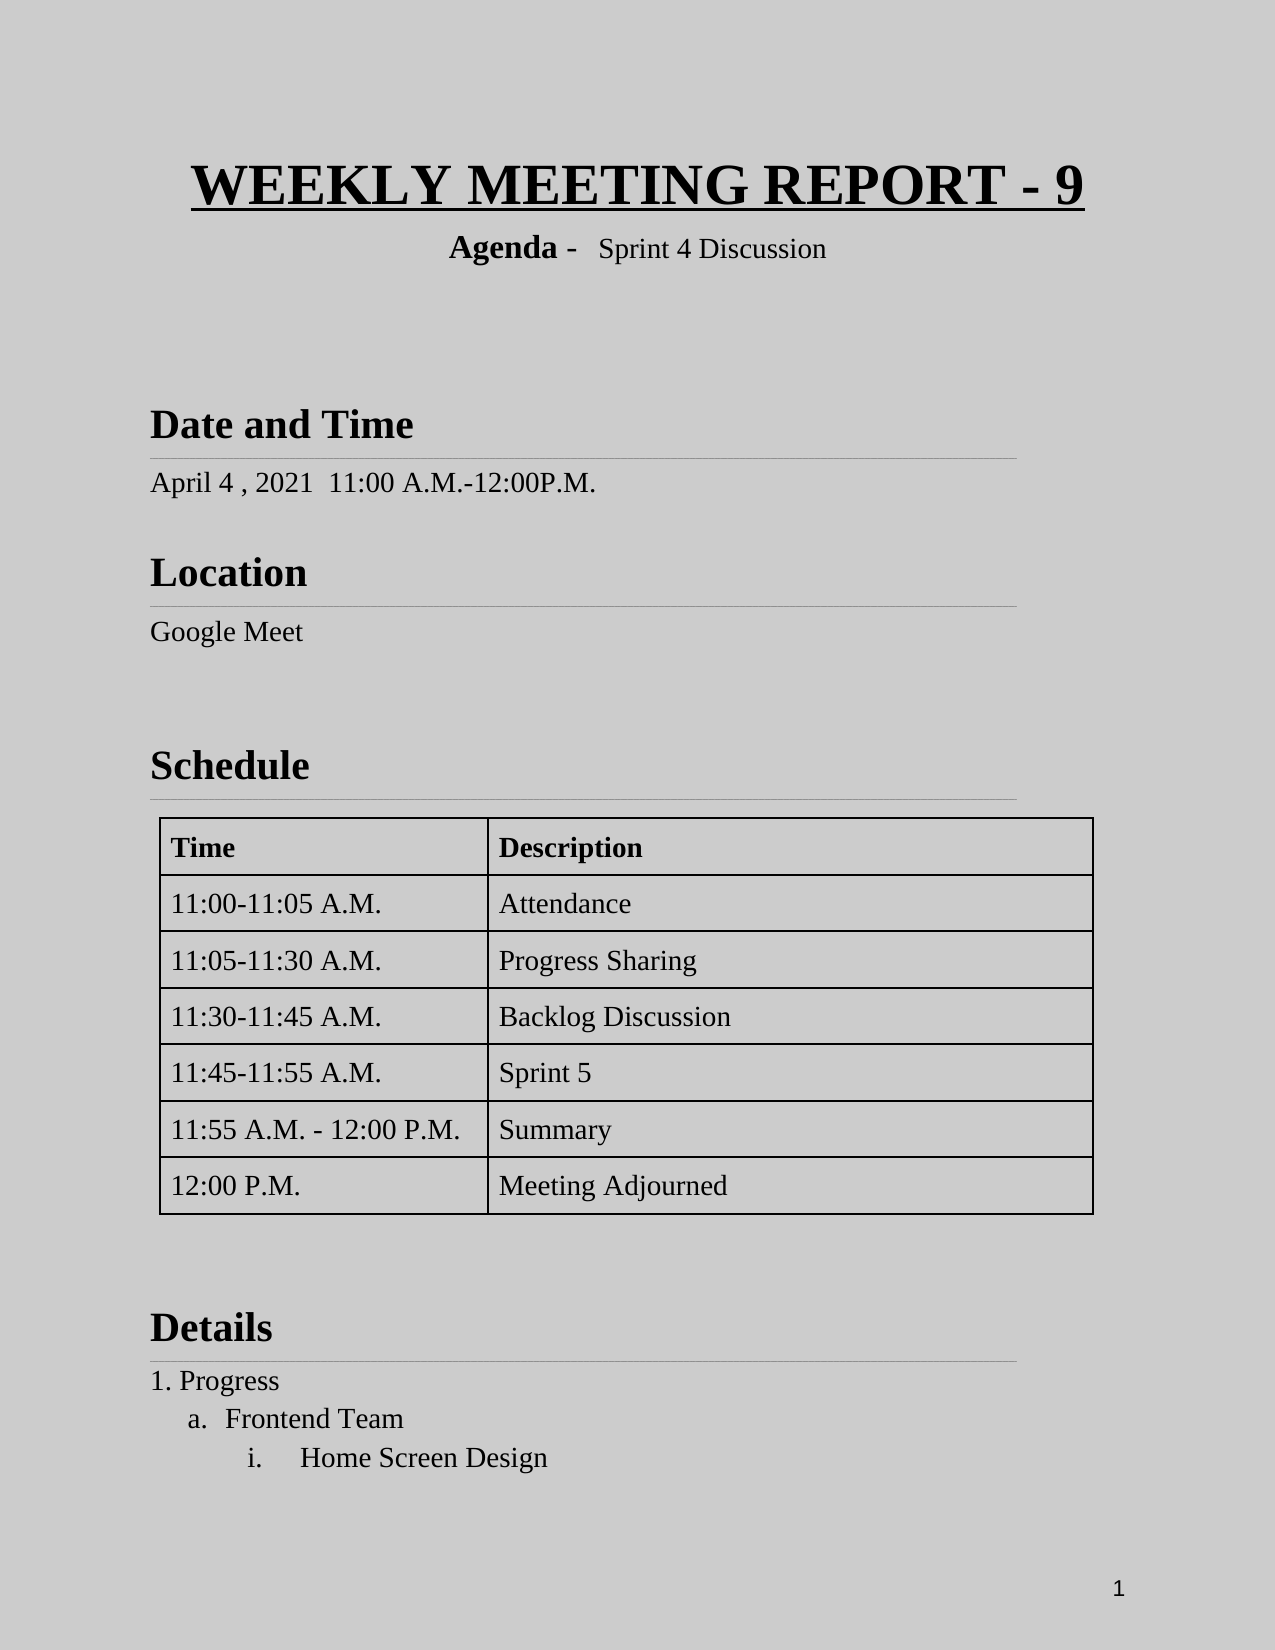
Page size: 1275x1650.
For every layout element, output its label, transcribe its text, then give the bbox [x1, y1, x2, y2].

table_cell 11:45-11:55 A.M. [161, 1045, 487, 1099]
text Date and Time [150, 399, 1125, 447]
list Frontend Team [187, 1402, 1125, 1435]
text WEEKLY MEETING REPORT - 9 [150, 150, 1125, 217]
table_cell Meeting Adjourned [489, 1158, 1092, 1212]
list Home Screen Design [262, 1440, 1125, 1474]
table_cell 11:30-11:45 A.M. [161, 989, 487, 1043]
table_cell Backlog Discussion [489, 989, 1092, 1043]
table_cell 11:00-11:05 A.M. [161, 876, 487, 930]
text Schedule [150, 740, 1125, 788]
table_cell 11:55 A.M. - 12:00 P.M. [161, 1102, 487, 1156]
table_header Time [161, 819, 487, 874]
text Details [150, 1303, 1125, 1351]
table_cell Attendance [489, 876, 1092, 930]
table_cell Summary [489, 1102, 1092, 1156]
text Location [150, 548, 1125, 596]
table_cell Progress Sharing [489, 932, 1092, 987]
table_header Description [489, 819, 1092, 874]
table_cell 11:05-11:30 A.M. [161, 932, 487, 987]
text April 4 , 2021 11:00 A.M.-12:00P.M. [150, 465, 1125, 499]
table_cell 12:00 P.M. [161, 1158, 487, 1212]
text Agenda - Sprint 4 Discussion [150, 227, 1125, 265]
table_cell Sprint 5 [489, 1045, 1092, 1099]
text Google Meet [150, 614, 1125, 647]
text 1. Progress [150, 1363, 1125, 1397]
